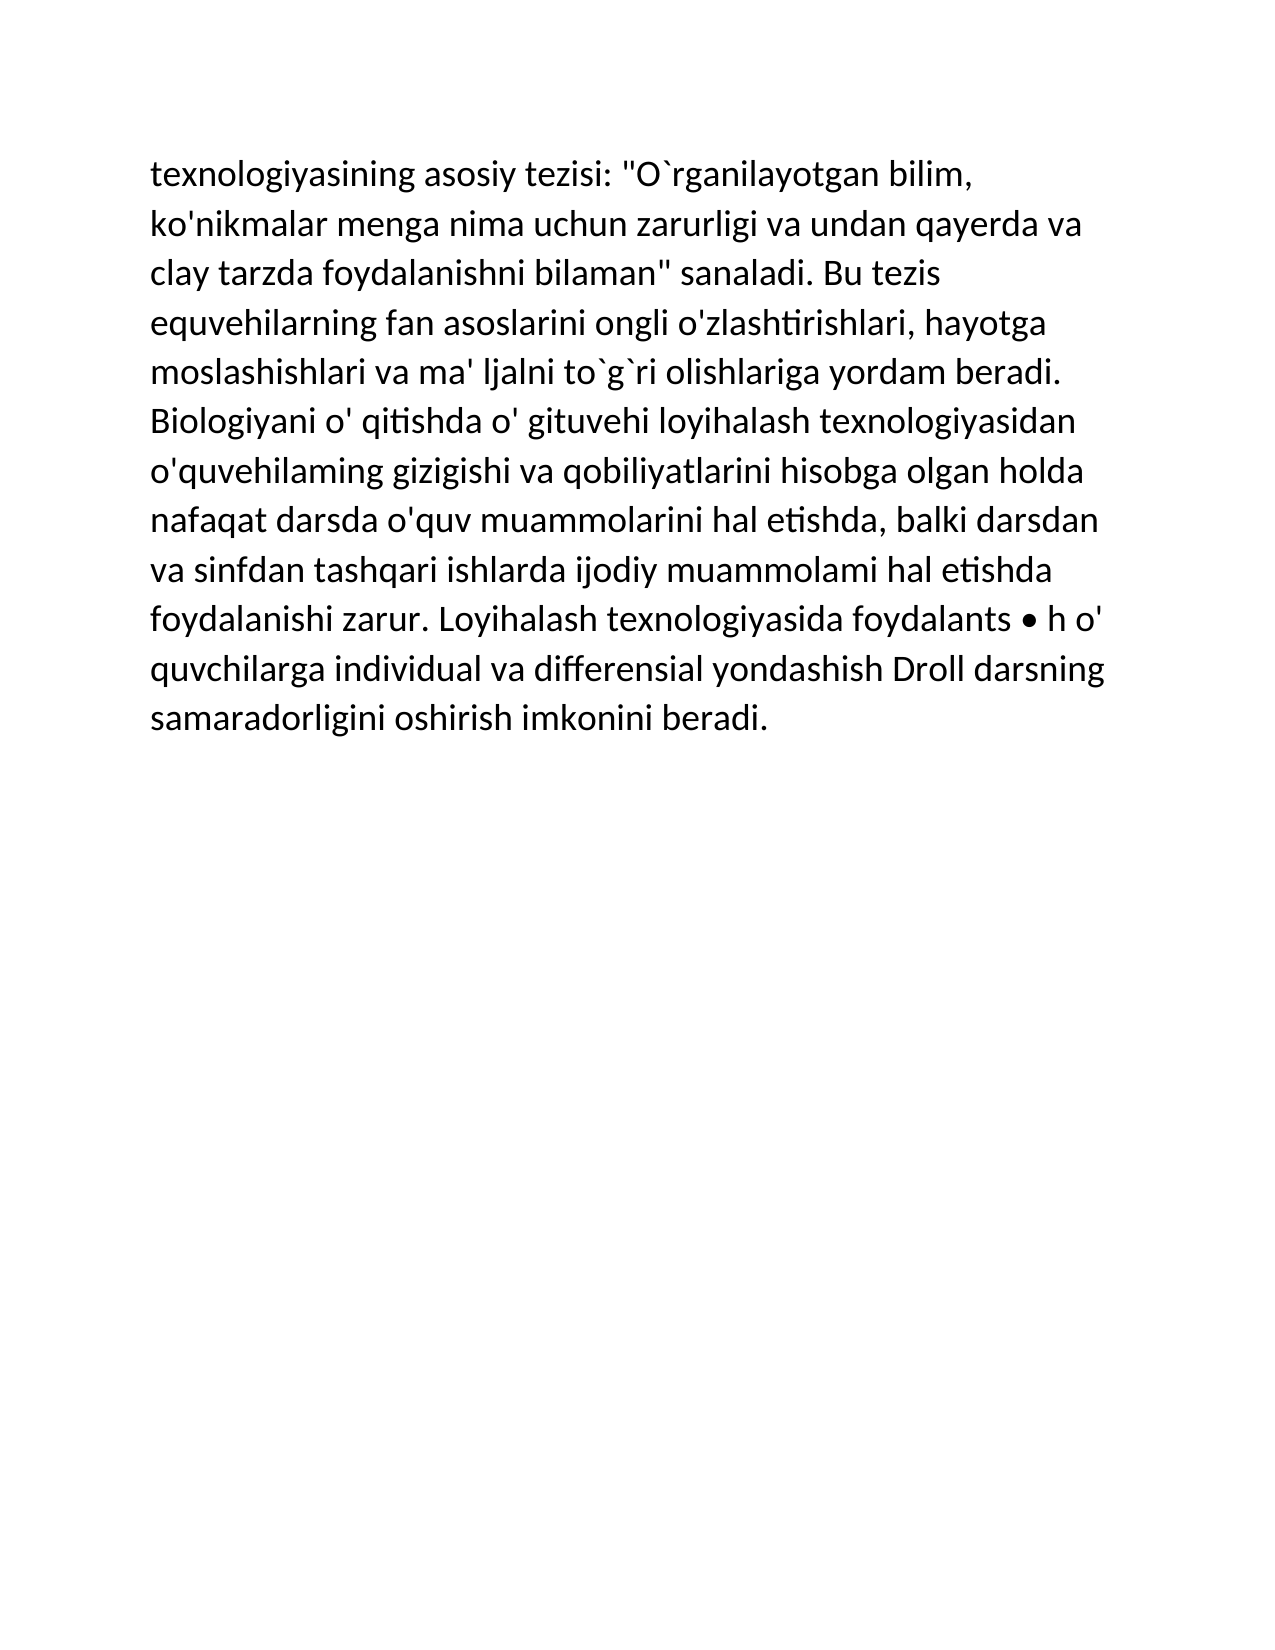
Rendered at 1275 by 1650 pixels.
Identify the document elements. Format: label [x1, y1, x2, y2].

text [150, 150, 1125, 740]
